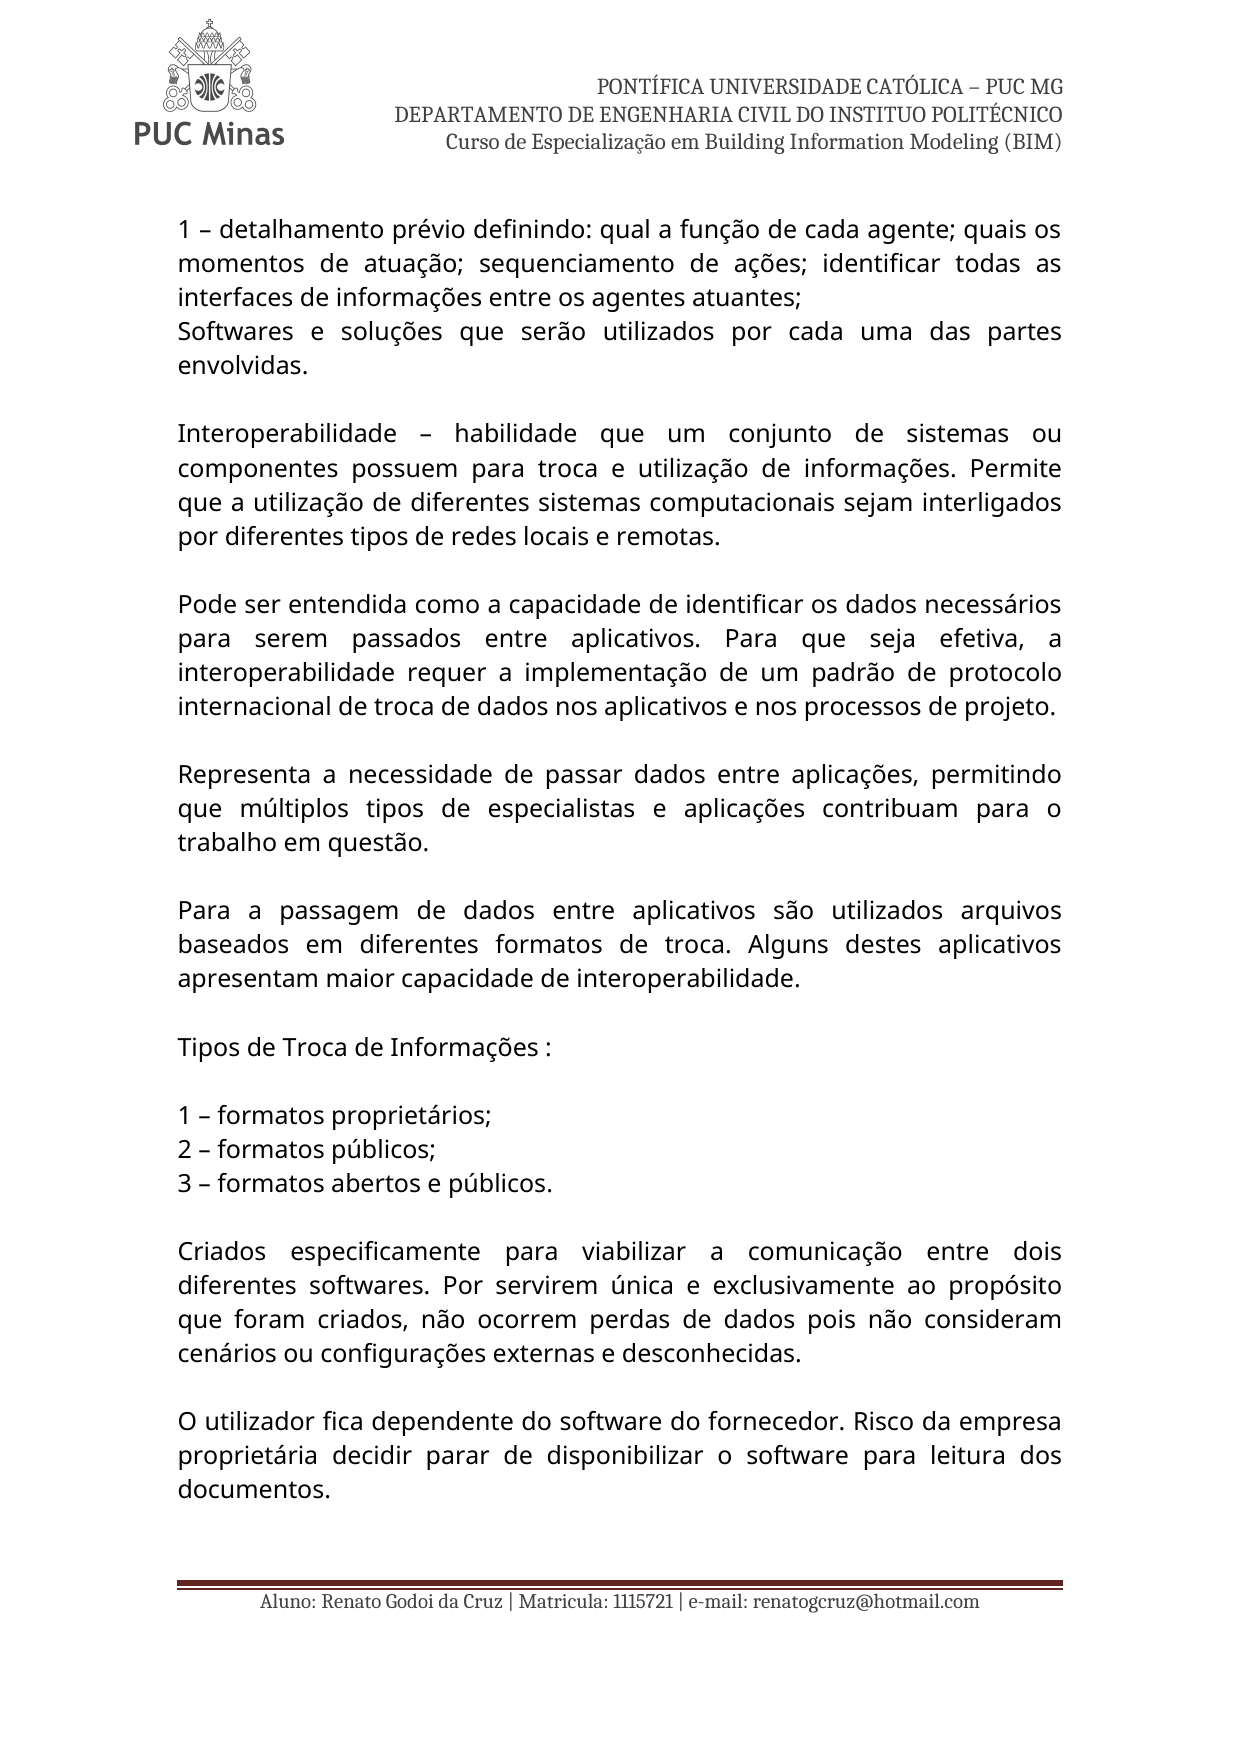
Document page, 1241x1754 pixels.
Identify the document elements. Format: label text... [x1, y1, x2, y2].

text Interoperabilidade – habilidade que um conjunto de sistemas ou componentes possuem para troca e utilização de informações. Permite que a utilização de diferentes sistemas computacionais sejam interligados por diferentes tipos de redes locais e remotas. [177, 416, 1063, 552]
text 3 – formatos abertos e públicos. [177, 1166, 1063, 1199]
text 2 – formatos públicos; [177, 1131, 1063, 1166]
text 1 – detalhamento prévio definindo: qual a função de cada agente; quais os momentos de atuação; sequenciamento de ações; identificar todas as interfaces de informações entre os agentes atuantes; [177, 212, 1063, 314]
text Criados especificamente para viabilizar a comunicação entre dois diferentes softwares. Por servirem única e exclusivamente ao propósito que foram criados, não ocorrem perdas de dados pois não consideram cenários ou configurações externas e desconhecidas. [177, 1234, 1063, 1370]
text Para a passagem de dados entre aplicativos são utilizados arquivos baseados em diferentes formatos de troca. Alguns destes aplicativos apresentam maior capacidade de interoperabilidade. [177, 893, 1063, 995]
text 1 – formatos proprietários; [177, 1097, 1063, 1131]
text Pode ser entendida como a capacidade de identificar os dados necessários para serem passados entre aplicativos. Para que seja efetiva, a interoperabilidade requer a implementação de um padrão de protocolo internacional de troca de dados nos aplicativos e nos processos de projeto. [177, 586, 1063, 723]
text Softwares e soluções que serão utilizados por cada uma das partes envolvidas. [177, 314, 1063, 382]
text Tipos de Troca de Informações : [177, 1029, 1063, 1063]
text O utilizador fica dependente do software do fornecedor. Risco da empresa proprietária decidir parar de disponibilizar o software para leitura dos documentos. [177, 1404, 1063, 1506]
text Representa a necessidade de passar dados entre aplicações, permitindo que múltiplos tipos de especialistas e aplicações contribuam para o trabalho em questão. [177, 757, 1063, 859]
picture [130, 14, 289, 150]
